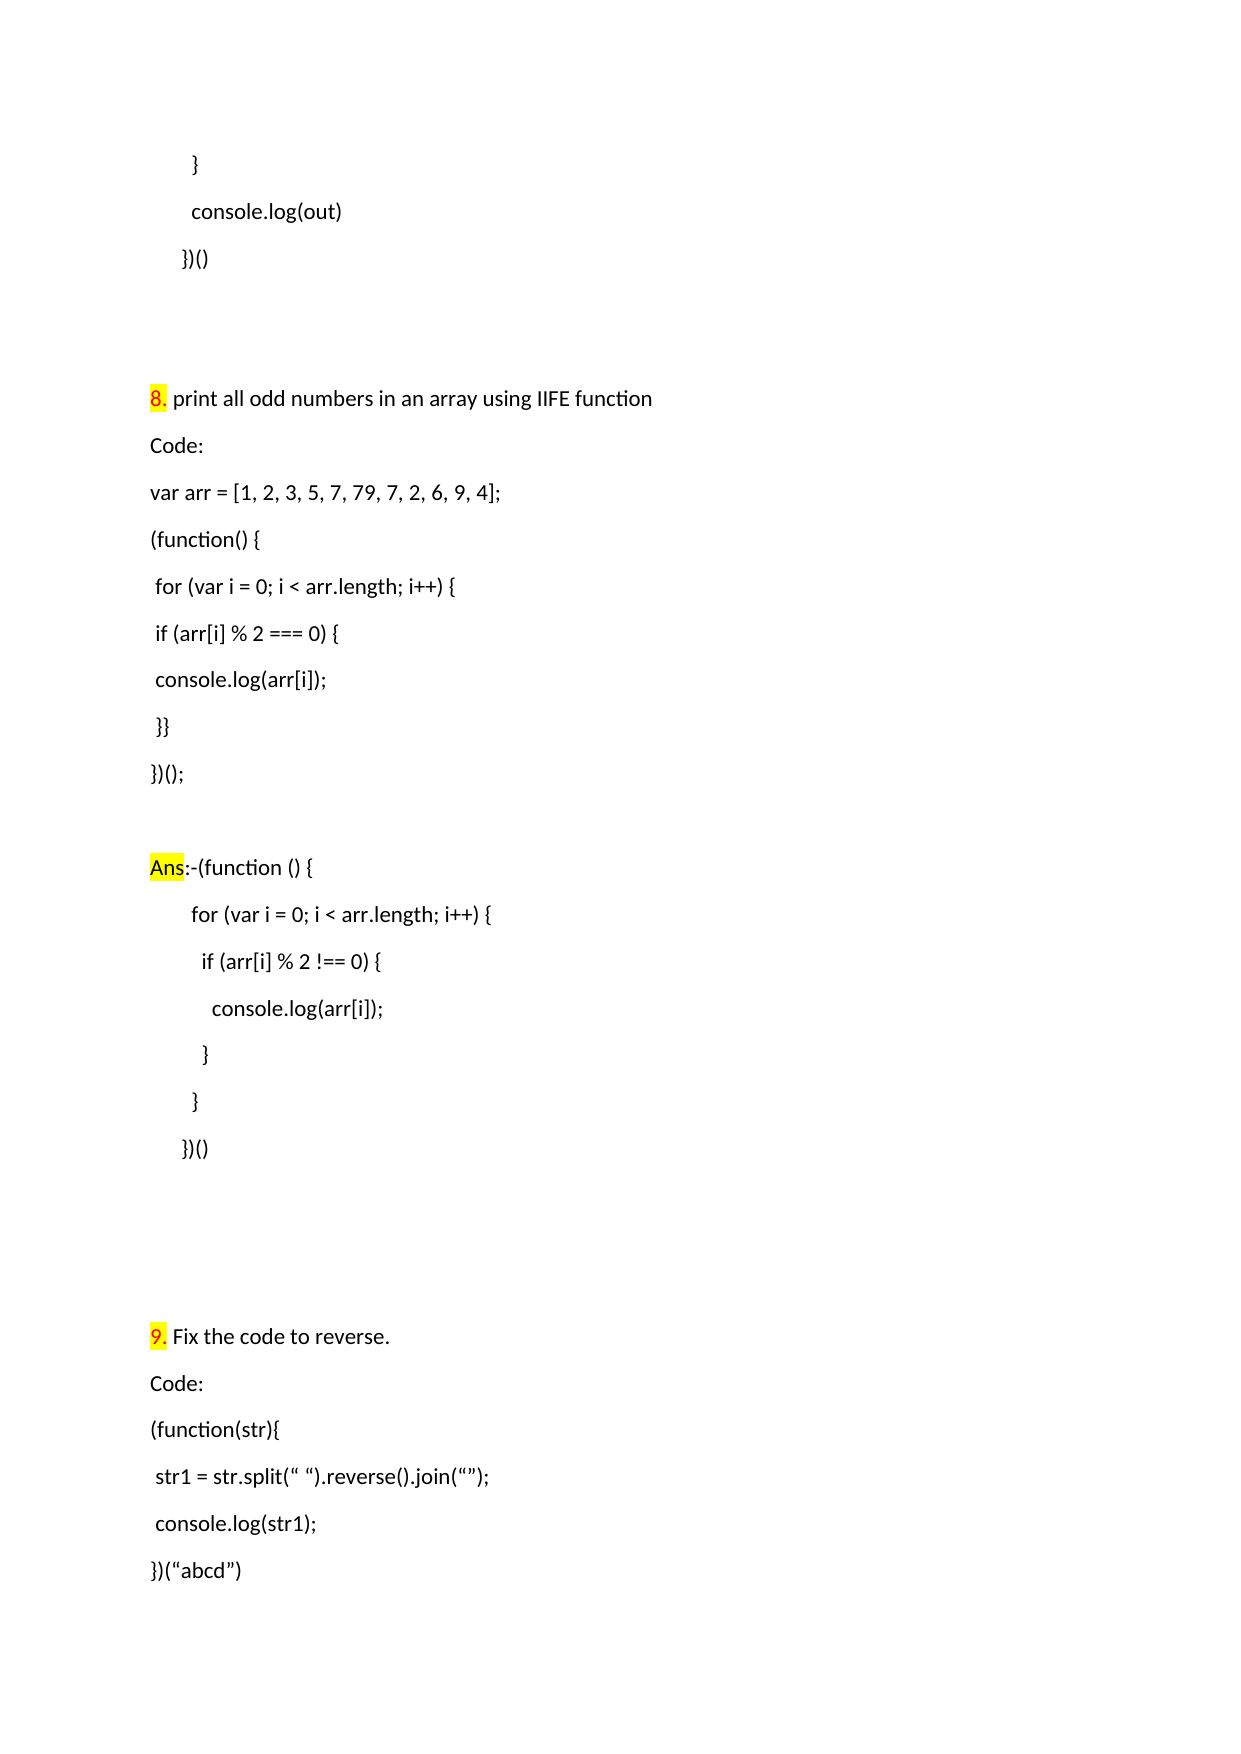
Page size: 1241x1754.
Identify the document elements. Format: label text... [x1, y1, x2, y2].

text console.log(str1); [150, 1509, 1090, 1537]
text console.log(arr[i]); [150, 666, 1090, 694]
text for (var i = 0; i < arr.length; i++) { [150, 572, 1090, 600]
text if (arr[i] % 2 !== 0) { [150, 947, 1090, 975]
text })(“abcd”) [150, 1556, 1090, 1584]
text if (arr[i] % 2 === 0) { [150, 619, 1090, 647]
text console.log(arr[i]); [150, 994, 1090, 1022]
text })() [150, 1134, 1090, 1162]
text } [150, 1041, 1090, 1069]
text } [150, 1087, 1090, 1116]
text (function() { [150, 525, 1090, 553]
text } [150, 150, 1090, 178]
text Ans:-(function () { [184, 853, 1090, 881]
text (function(str){ [150, 1416, 1090, 1444]
text Code: [150, 1369, 1090, 1397]
text var arr = [1, 2, 3, 5, 7, 79, 7, 2, 6, 9, 4]; [150, 478, 1090, 506]
text console.log(out) [150, 197, 1090, 225]
text str1 = str.split(“ “).reverse().join(“”); [150, 1462, 1090, 1491]
text for (var i = 0; i < arr.length; i++) { [150, 900, 1090, 928]
text 9. Fix the code to reverse. [167, 1322, 1090, 1350]
text 8. print all odd numbers in an array using IIFE function [167, 384, 1090, 412]
text })() [150, 244, 1090, 272]
text })(); [150, 759, 1090, 787]
text }} [150, 712, 1090, 741]
text Code: [150, 431, 1090, 459]
